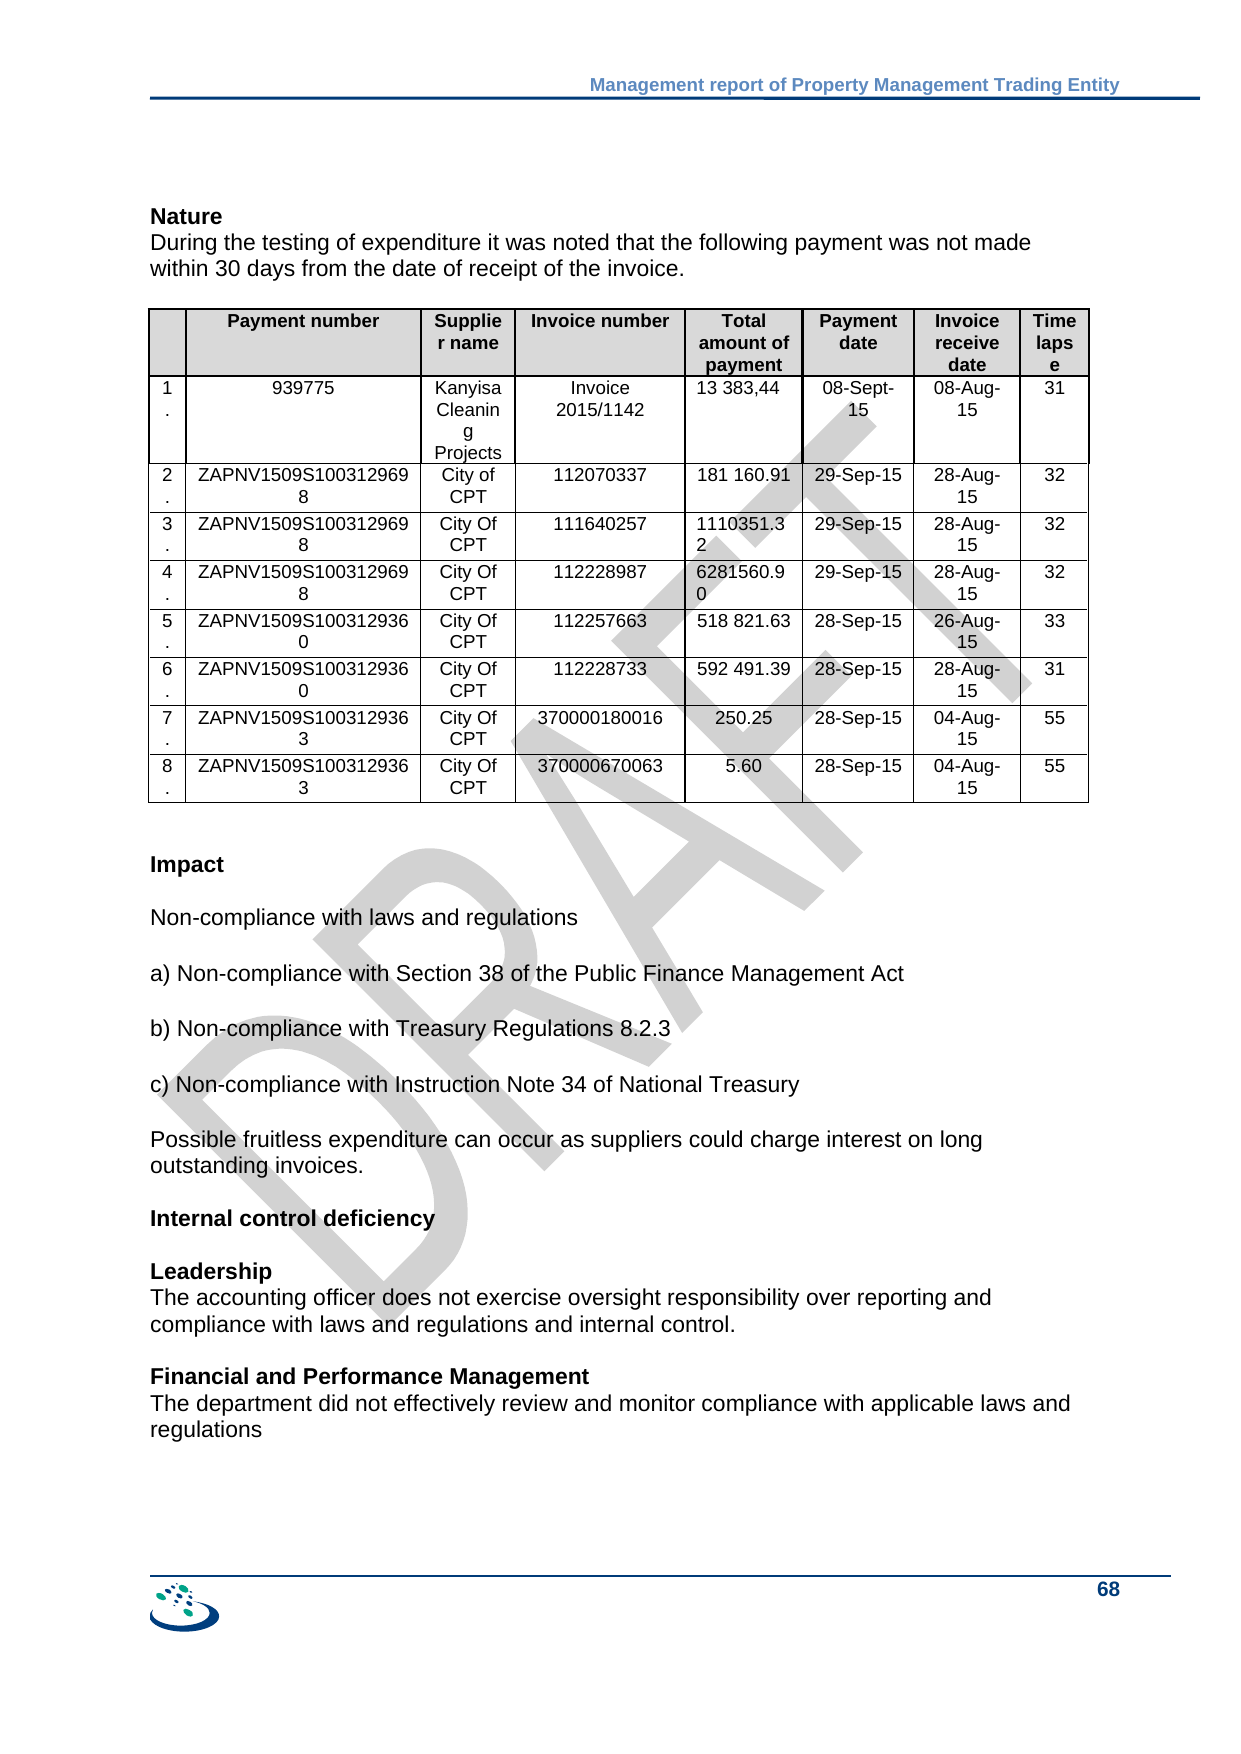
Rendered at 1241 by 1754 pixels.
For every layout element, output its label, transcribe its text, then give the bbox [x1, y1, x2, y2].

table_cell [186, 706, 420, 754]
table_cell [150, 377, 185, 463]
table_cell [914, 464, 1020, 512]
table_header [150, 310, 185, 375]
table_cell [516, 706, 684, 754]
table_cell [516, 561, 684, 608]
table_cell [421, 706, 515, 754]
text Internal control deficiency [150, 1205, 1090, 1231]
text Nature [150, 203, 1090, 229]
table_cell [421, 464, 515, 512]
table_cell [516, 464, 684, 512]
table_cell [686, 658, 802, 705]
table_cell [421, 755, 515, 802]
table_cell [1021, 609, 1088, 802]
text Financial and Performance Management [150, 1363, 1090, 1389]
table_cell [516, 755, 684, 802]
text During the testing of expenditure it was noted that the following payment was not made within 30 days from the date of receipt of the invoice. [150, 229, 1090, 282]
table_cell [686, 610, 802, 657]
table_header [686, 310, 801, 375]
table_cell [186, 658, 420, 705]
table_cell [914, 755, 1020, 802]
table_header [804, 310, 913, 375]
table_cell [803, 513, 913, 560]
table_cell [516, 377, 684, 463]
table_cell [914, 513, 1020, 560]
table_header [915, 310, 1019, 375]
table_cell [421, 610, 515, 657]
text c) Non-compliance with Instruction Note 34 of National Treasury [150, 1071, 1090, 1097]
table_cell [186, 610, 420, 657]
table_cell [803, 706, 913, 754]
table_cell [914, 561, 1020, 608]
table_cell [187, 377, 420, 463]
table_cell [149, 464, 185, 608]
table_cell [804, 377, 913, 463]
text The accounting officer does not exercise oversight responsibility over reporting and compliance with laws and regulations and internal control. [150, 1284, 1090, 1337]
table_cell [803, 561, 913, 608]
text Possible fruitless expenditure can occur as suppliers could charge interest on long outstanding invoices. [150, 1126, 1090, 1179]
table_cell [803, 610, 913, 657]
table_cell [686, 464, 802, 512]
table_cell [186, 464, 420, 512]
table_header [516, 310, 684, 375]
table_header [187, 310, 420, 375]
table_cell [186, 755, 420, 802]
text Leadership [150, 1258, 1090, 1284]
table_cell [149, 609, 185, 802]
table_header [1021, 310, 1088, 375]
text a) Non-compliance with Section 38 of the Public Finance Management Act [150, 959, 1090, 986]
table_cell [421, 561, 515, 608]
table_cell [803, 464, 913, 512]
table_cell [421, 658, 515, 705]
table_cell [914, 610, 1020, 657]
text Non-compliance with laws and regulations [150, 904, 1090, 930]
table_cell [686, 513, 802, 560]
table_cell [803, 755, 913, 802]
text The department did not effectively review and monitor compliance with applicable laws and regulations [150, 1389, 1090, 1442]
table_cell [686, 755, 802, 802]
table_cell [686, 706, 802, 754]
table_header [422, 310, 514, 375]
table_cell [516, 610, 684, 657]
text Impact [150, 851, 1090, 878]
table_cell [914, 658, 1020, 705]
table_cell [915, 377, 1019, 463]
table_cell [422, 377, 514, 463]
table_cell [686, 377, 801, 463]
text b) Non-compliance with Treasury Regulations 8.2.3 [150, 1015, 1090, 1041]
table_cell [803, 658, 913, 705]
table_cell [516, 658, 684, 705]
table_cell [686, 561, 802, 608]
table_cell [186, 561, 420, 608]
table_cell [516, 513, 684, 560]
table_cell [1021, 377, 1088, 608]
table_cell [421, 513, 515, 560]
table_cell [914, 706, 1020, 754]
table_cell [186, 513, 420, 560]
